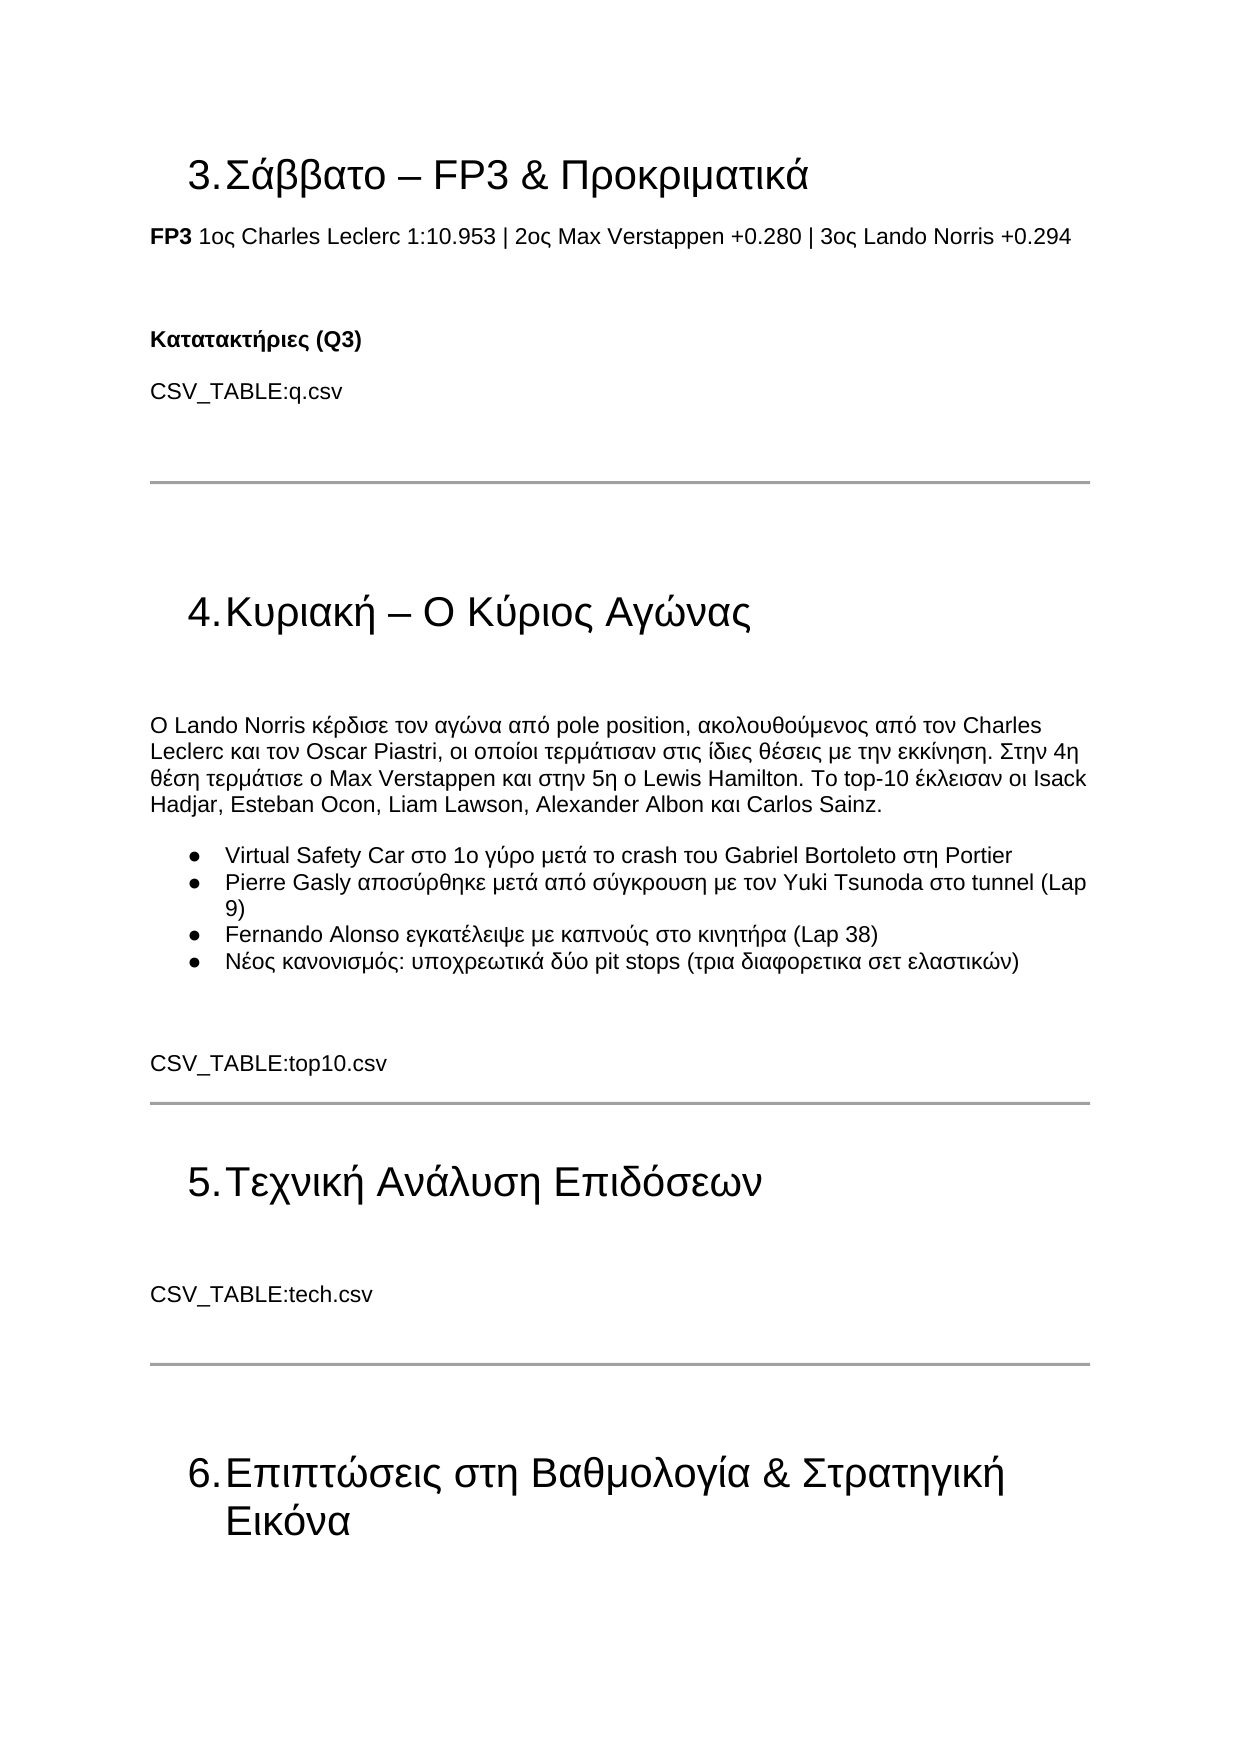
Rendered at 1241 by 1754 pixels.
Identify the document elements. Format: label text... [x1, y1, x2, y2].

text Ο Lando Norris κέρδισε τον αγώνα από pole position, ακολουθούμενος από τον Charles Leclerc και τον Oscar Piastri, οι οποίοι τερμάτισαν στις ίδιες θέσεις με την εκκίνηση. Στην 4η θέση τερμάτισε ο Max Verstappen και στην 5η ο Lewis Hamilton. Το top-10 έκλεισαν οι Isack Hadjar, Esteban Ocon, Liam Lawson, Alexander Albon και Carlos Sainz. [150, 712, 1090, 817]
text Κατατακτήριες (Q3) CSV_TABLE:q.csv [150, 326, 1090, 405]
list Νέος κανονισμός: υποχρεωτικά δύο pit stops (τρια διαφορετικα σετ ελαστικών) [187, 948, 1090, 974]
list Fernando Alonso εγκατέλειψε με καπνούς στο κινητήρα (Lap 38) [187, 921, 1090, 948]
list Virtual Safety Car στο 1ο γύρο μετά το crash του Gabriel Bortoleto στη Portier [187, 842, 1090, 869]
subtitle Κυριακή – Ο Κύριος Αγώνας [187, 588, 1090, 636]
subtitle Σάββατο – FP3 & Προκριματικά [187, 150, 1090, 198]
text CSV_TABLE:tech.csv [150, 1281, 1090, 1308]
text FP3 1ος Charles Leclerc 1:10.953 | 2ος Max Verstappen +0.280 | 3ος Lando Norris +0.294 [150, 223, 1090, 249]
subtitle Επιπτώσεις στη Βαθμολογία & Στρατηγική Εικόνα [187, 1448, 1090, 1544]
list Pierre Gasly αποσύρθηκε μετά από σύγκρουση με τον Yuki Tsunoda στο tunnel (Lap 9) [187, 869, 1090, 921]
text CSV_TABLE:top10.csv [150, 1050, 1090, 1077]
subtitle Τεχνική Ανάλυση Επιδόσεων [187, 1157, 1090, 1205]
